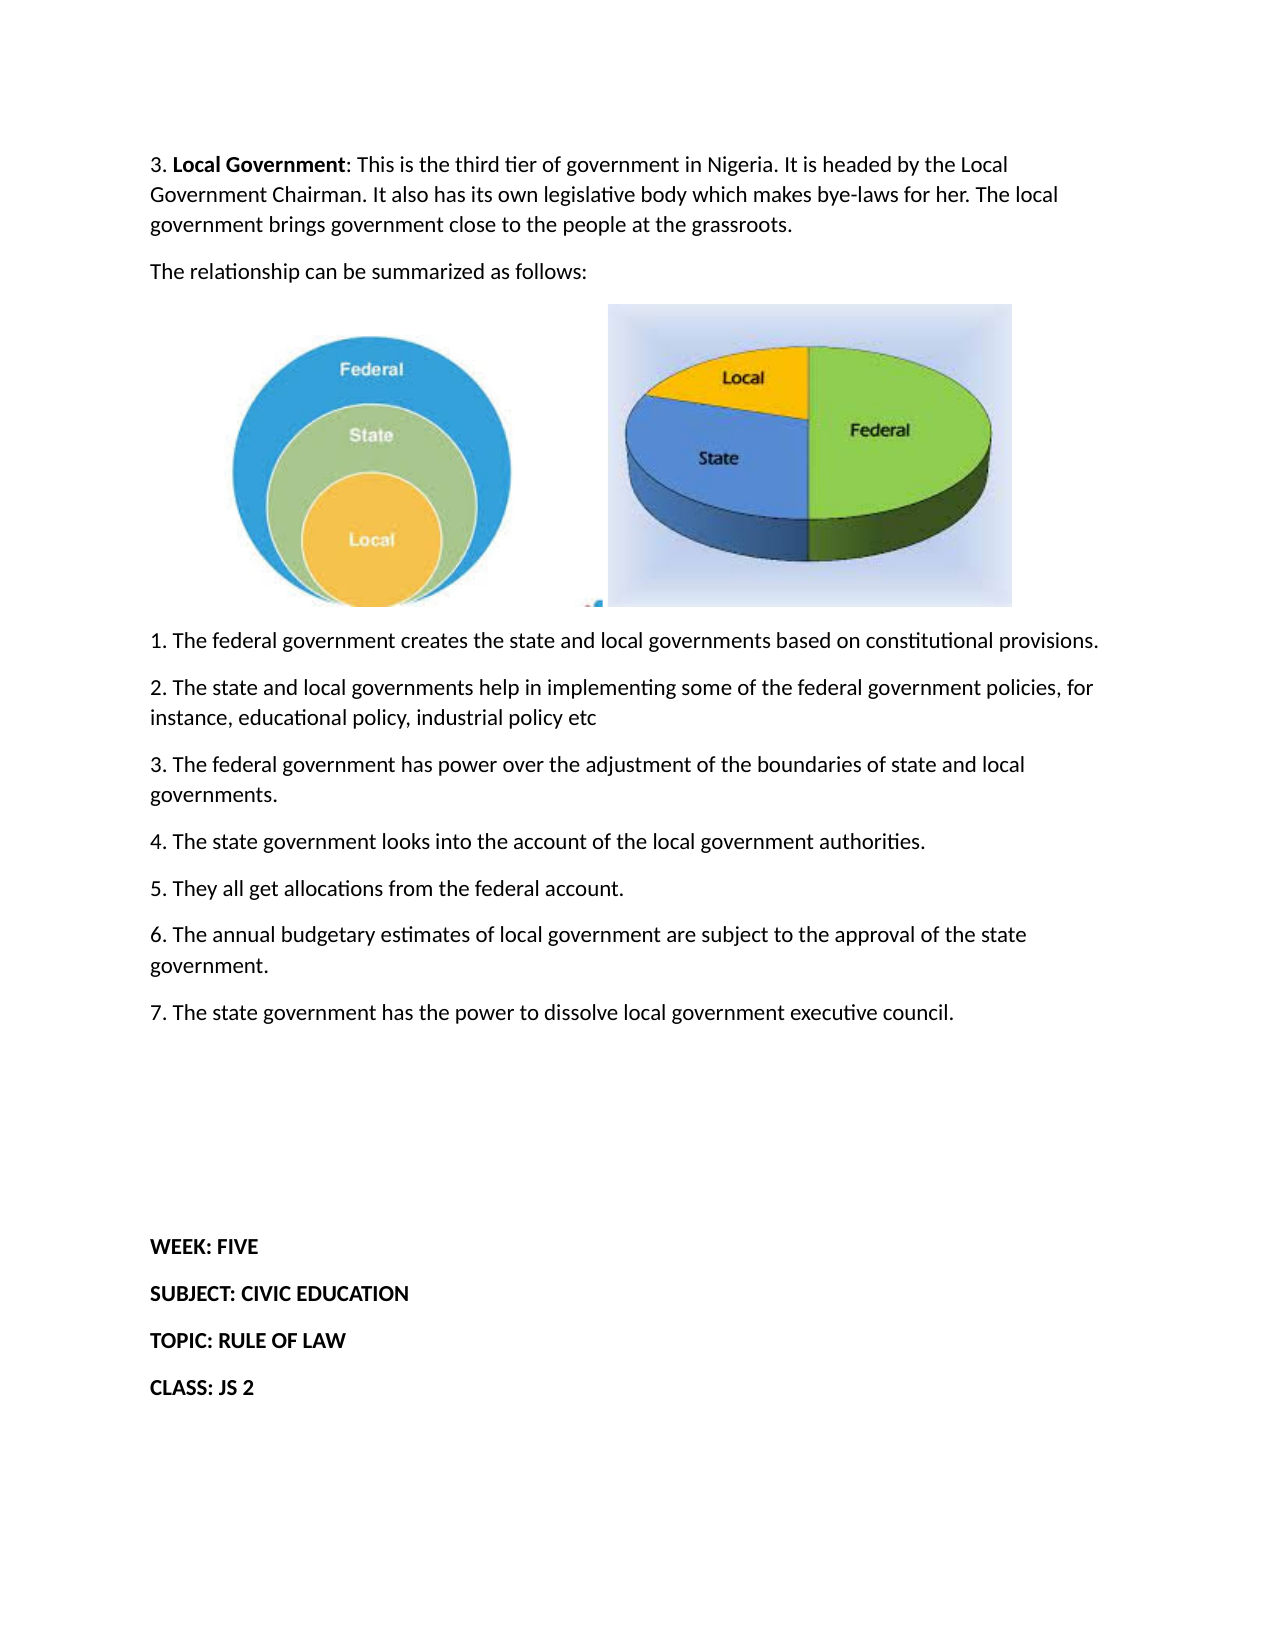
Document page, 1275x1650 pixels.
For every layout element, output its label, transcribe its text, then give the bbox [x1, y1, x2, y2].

text 5. They all get allocations from the federal account. [150, 874, 1125, 902]
text 3. The federal government has power over the adjustment of the boundaries of state and local governments. [150, 750, 1125, 808]
text 2. The state and local governments help in implementing some of the federal government policies, for instance, educational policy, industrial policy etc [150, 673, 1125, 731]
text 4. The state government looks into the account of the local government authorities. [150, 827, 1125, 855]
text 6. The annual budgetary estimates of local government are subject to the approval of the state government. [150, 921, 1125, 979]
picture [607, 304, 1012, 607]
text 1. The federal government creates the state and local governments based on constitutional provisions. [150, 626, 1125, 654]
text SUBJECT: CIVIC EDUCATION [150, 1279, 1125, 1307]
text CLASS: JS 2 [150, 1373, 1125, 1401]
text 7. The state government has the power to dissolve local government executive council. [150, 998, 1125, 1026]
text WEEK: FIVE [150, 1232, 1125, 1260]
picture [150, 335, 603, 607]
text The relationship can be summarized as follows: [150, 257, 1125, 285]
text TOPIC: RULE OF LAW [150, 1326, 1125, 1354]
text 3. Local Government: This is the third tier of government in Nigeria. It is headed by the Local Government Chairman. It also has its own legislative body which makes bye-laws for her. The local government brings government close to the people at the grassroots. [150, 150, 1125, 238]
